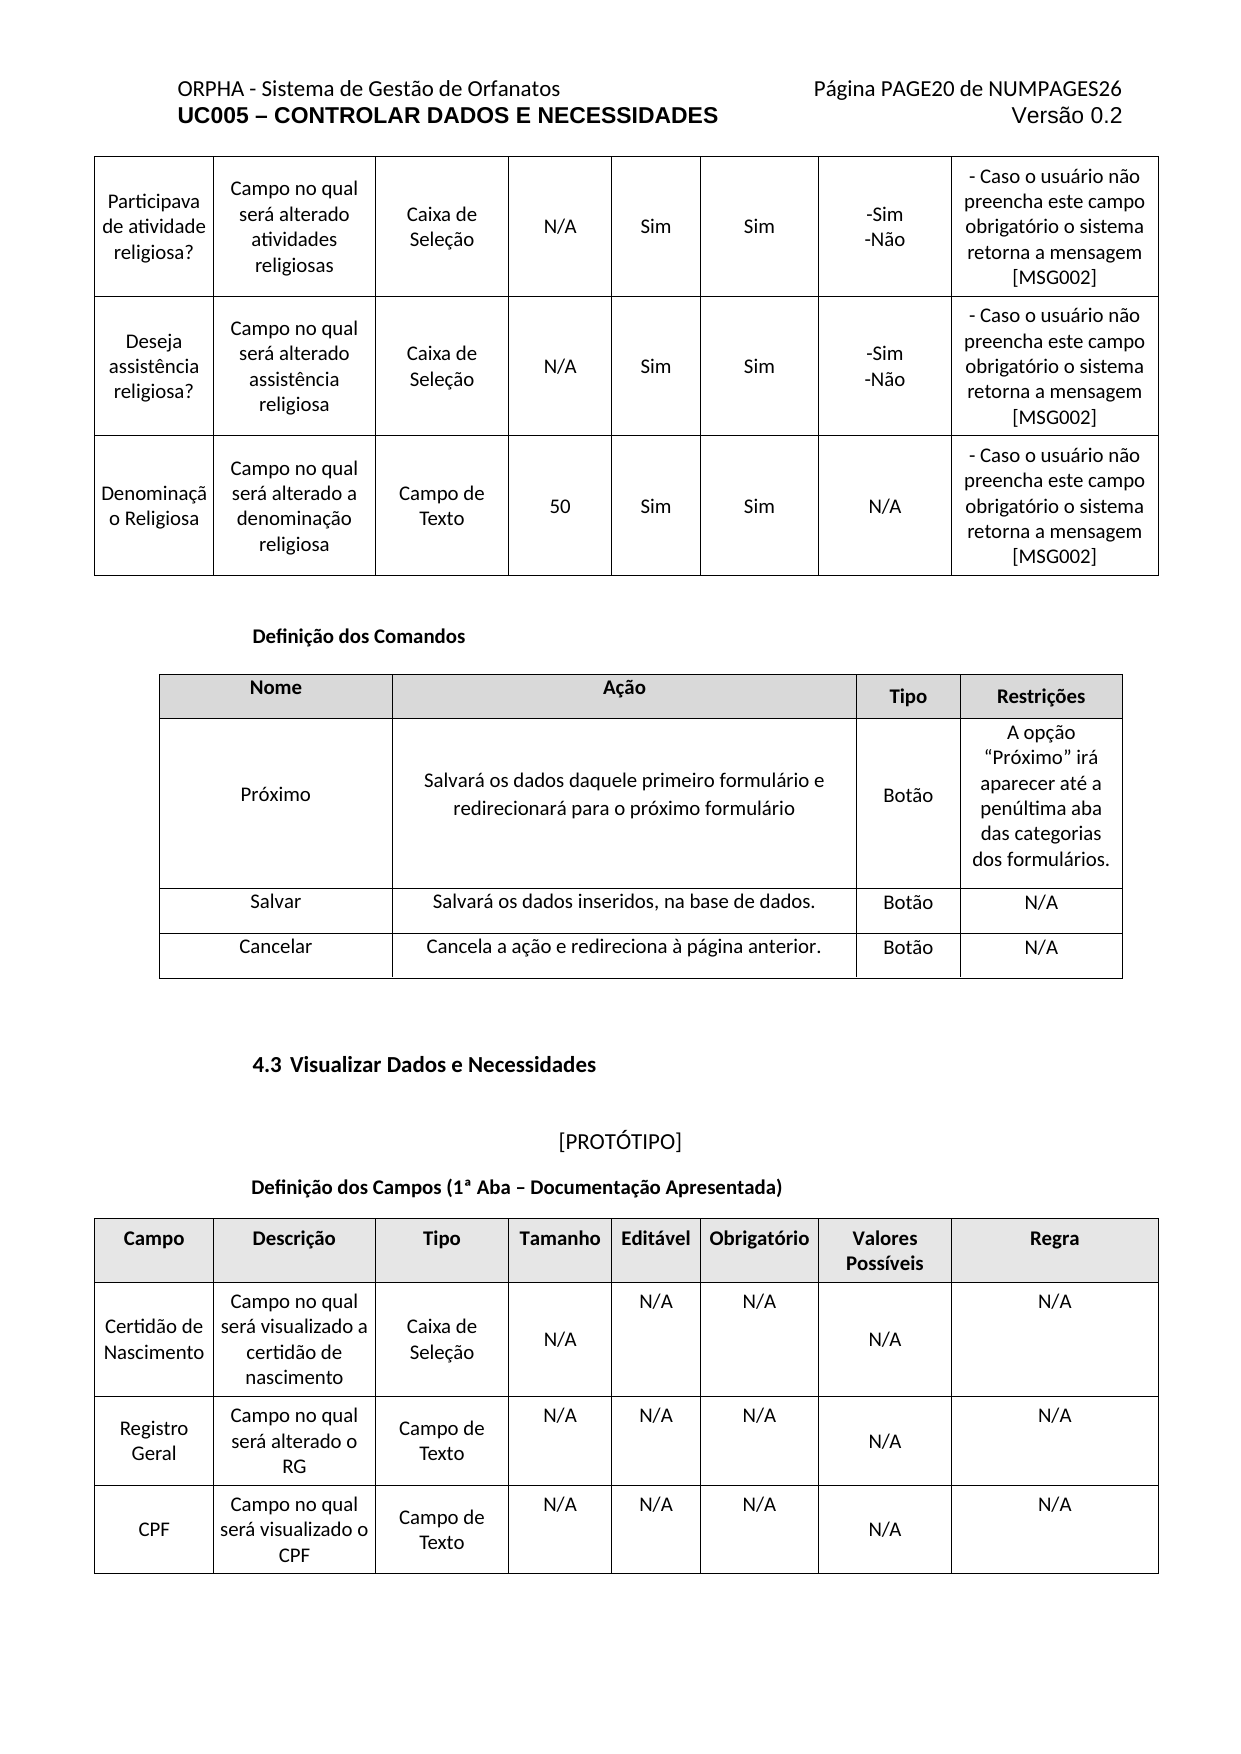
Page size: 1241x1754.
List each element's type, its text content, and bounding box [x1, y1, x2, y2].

table_cell N/A [509, 1397, 611, 1484]
table_cell Sim [612, 157, 700, 296]
table_cell N/A [819, 1397, 951, 1484]
table_cell N/A [819, 1486, 951, 1573]
table_cell 50 [509, 436, 611, 575]
table_cell - Caso o usuário não preencha este campo obrigatório o sistema retorna a mensagem [MSG002] [952, 436, 1158, 575]
table_cell -Sim -Não [819, 297, 951, 435]
table_header Nome [160, 675, 392, 718]
table_header Descrição [214, 1219, 375, 1282]
table_cell N/A [701, 1397, 818, 1484]
table_header Tipo [857, 675, 960, 718]
table_cell N/A [961, 934, 1122, 977]
table_cell N/A [612, 1283, 700, 1396]
table_cell N/A [701, 1283, 818, 1396]
table_cell Campo de Texto [376, 436, 508, 575]
table_cell Próximo [160, 719, 392, 888]
table_cell Caixa de Seleção [376, 1283, 508, 1396]
table_cell N/A [701, 1486, 818, 1573]
table_cell Botão [857, 934, 960, 977]
table_cell Salvará os dados daquele primeiro formulário e redirecionará para o próximo formulário [393, 719, 856, 888]
table_cell Campo no qual será alterado o RG [214, 1397, 375, 1484]
table_cell Sim [612, 297, 700, 435]
table_header Tamanho [509, 1219, 611, 1282]
list Definição dos Comandos [252, 623, 1063, 648]
table_cell Campo no qual será visualizado o CPF [214, 1486, 375, 1573]
table_cell Campo no qual será visualizado a certidão de nascimento [214, 1283, 375, 1396]
table_cell Campo no qual será alterado assistência religiosa [214, 297, 375, 435]
table_cell N/A [612, 1397, 700, 1484]
table_cell Participava de atividade religiosa? [95, 157, 213, 296]
table_cell - Caso o usuário não preencha este campo obrigatório o sistema retorna a mensagem [MSG002] [952, 157, 1158, 296]
table_header Obrigatório [701, 1219, 818, 1282]
table_cell N/A [509, 157, 611, 296]
table_cell Botão [857, 719, 960, 888]
table_header Regra [952, 1219, 1158, 1282]
table_cell N/A [509, 297, 611, 435]
table_cell Cancelar [160, 934, 392, 977]
table_cell A opção “Próximo” irá aparecer até a penúltima aba das categorias dos formulários. [961, 719, 1122, 888]
table_cell Deseja assistência religiosa? [95, 297, 213, 435]
text Definição dos Campos (1ª Aba – Documentação Apresentada) [177, 1174, 1063, 1199]
table_cell N/A [819, 1283, 951, 1396]
table_header Tipo [376, 1219, 508, 1282]
table_cell Sim [701, 157, 818, 296]
table_cell Campo de Texto [376, 1397, 508, 1484]
table_cell -Sim -Não [819, 157, 951, 296]
table_cell N/A [961, 889, 1122, 933]
table_cell Registro Geral [95, 1397, 213, 1484]
table_cell Botão [857, 889, 960, 933]
table_header Ação [393, 675, 856, 718]
table_cell Sim [701, 297, 818, 435]
table_cell - Caso o usuário não preencha este campo obrigatório o sistema retorna a mensagem [MSG002] [952, 297, 1158, 435]
table_cell Campo no qual será alterado atividades religiosas [214, 157, 375, 296]
table_cell Salvará os dados inseridos, na base de dados. [393, 889, 856, 933]
table_cell N/A [952, 1397, 1158, 1484]
table_cell Campo de Texto [376, 1486, 508, 1573]
table_cell CPF [95, 1486, 213, 1573]
table_cell Caixa de Seleção [376, 157, 508, 296]
table_cell N/A [509, 1283, 611, 1396]
table_cell Caixa de Seleção [376, 297, 508, 435]
table_cell Sim [612, 436, 700, 575]
table_cell N/A [509, 1486, 611, 1573]
table_cell N/A [819, 436, 951, 575]
table_cell Certidão de Nascimento [95, 1283, 213, 1396]
table_cell Cancela a ação e redireciona à página anterior. [393, 934, 856, 977]
table_header Valores Possíveis [819, 1219, 951, 1282]
table_header Editável [612, 1219, 700, 1282]
table_header Restrições [961, 675, 1122, 718]
table_cell Campo no qual será alterado a denominação religiosa [214, 436, 375, 575]
table_cell Denominação Religiosa [95, 436, 213, 575]
table_cell Salvar [160, 889, 392, 933]
table_cell N/A [952, 1283, 1158, 1396]
table_cell Sim [701, 436, 818, 575]
table_cell N/A [612, 1486, 700, 1573]
subtitle Visualizar Dados e Necessidades [252, 1050, 1063, 1078]
table_header Campo [95, 1219, 213, 1282]
text [PROTÓTIPO] [177, 1127, 1063, 1155]
table_cell N/A [952, 1486, 1158, 1573]
